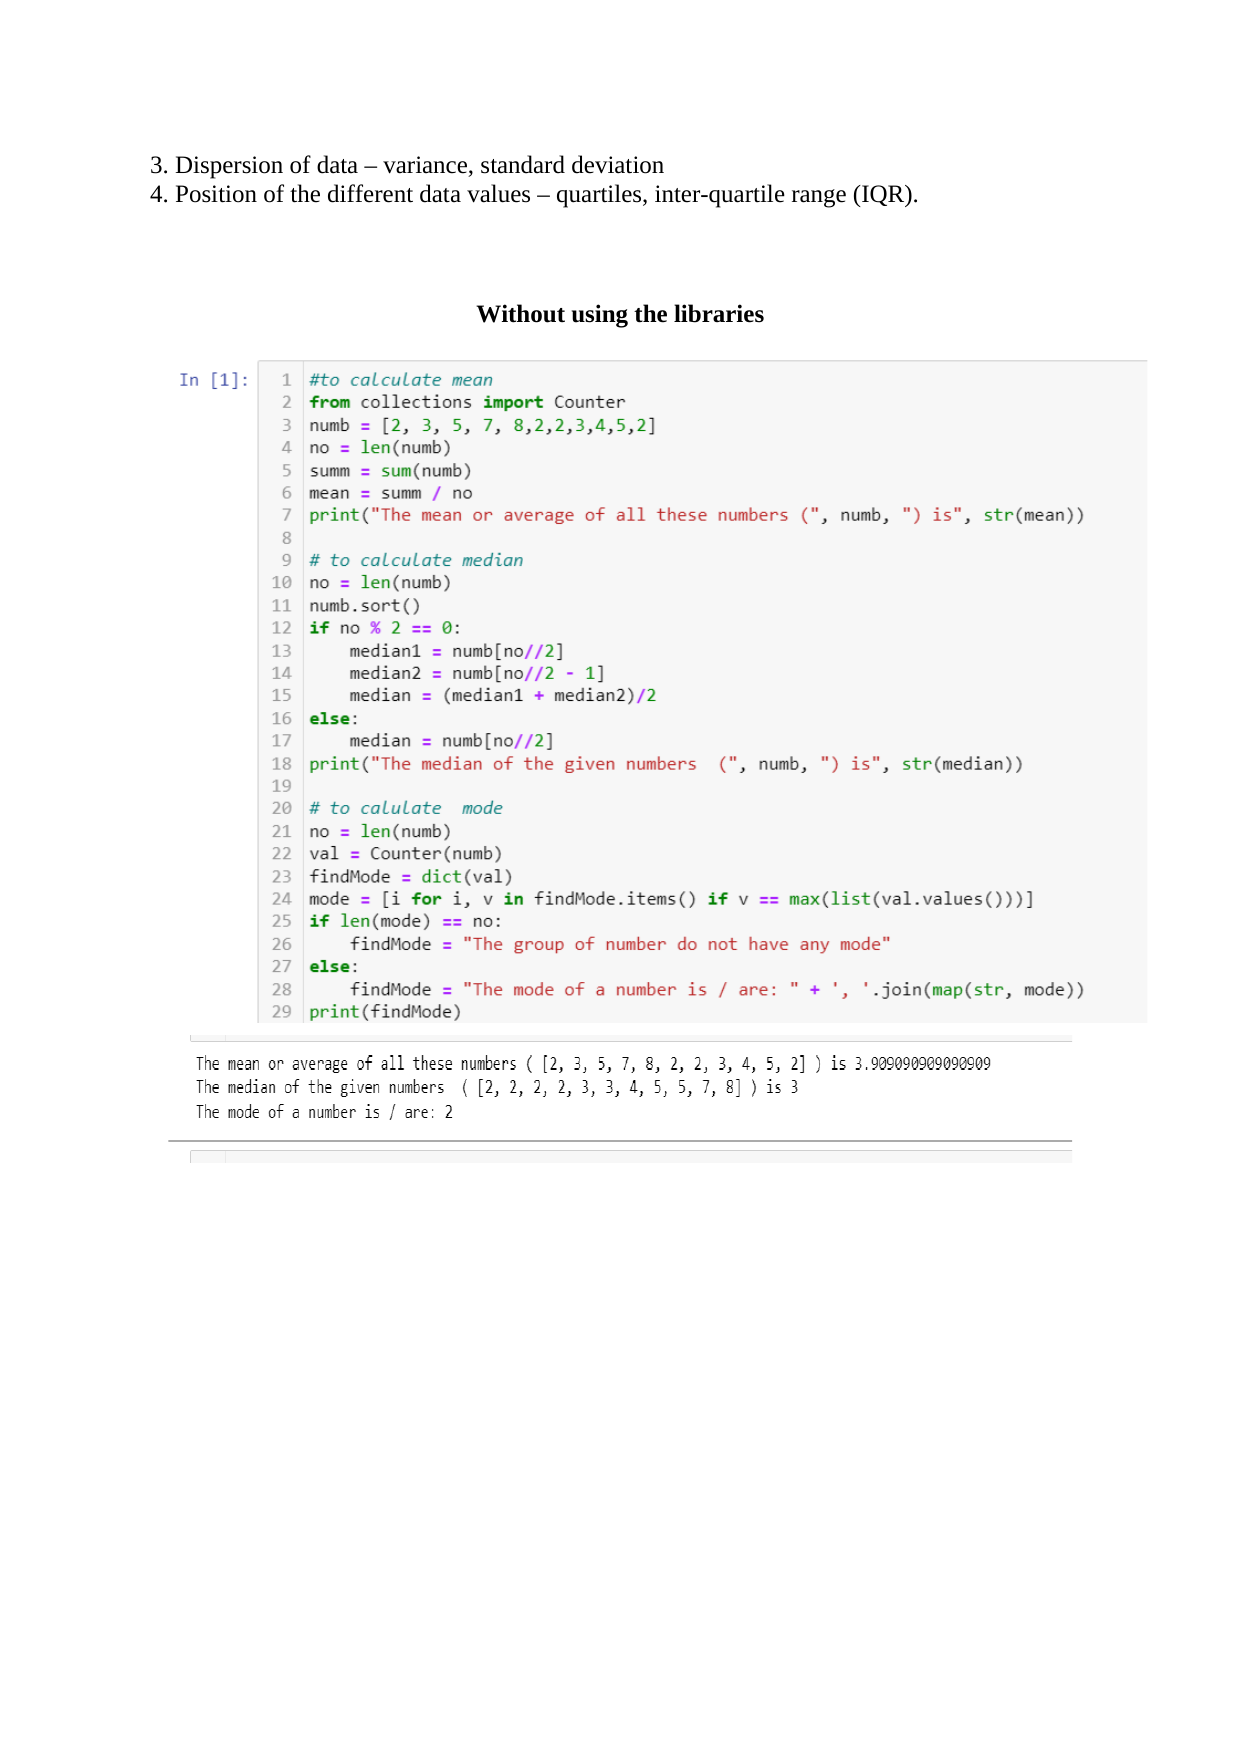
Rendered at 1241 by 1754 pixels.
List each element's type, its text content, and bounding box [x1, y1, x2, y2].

text Without using the libraries [150, 299, 1090, 328]
text 3. Dispersion of data – variance, standard deviation [150, 150, 1090, 179]
picture [168, 1035, 1073, 1163]
picture [150, 356, 1148, 1023]
text 4. Position of the different data values – quartiles, inter-quartile range (IQR). [150, 179, 1090, 207]
